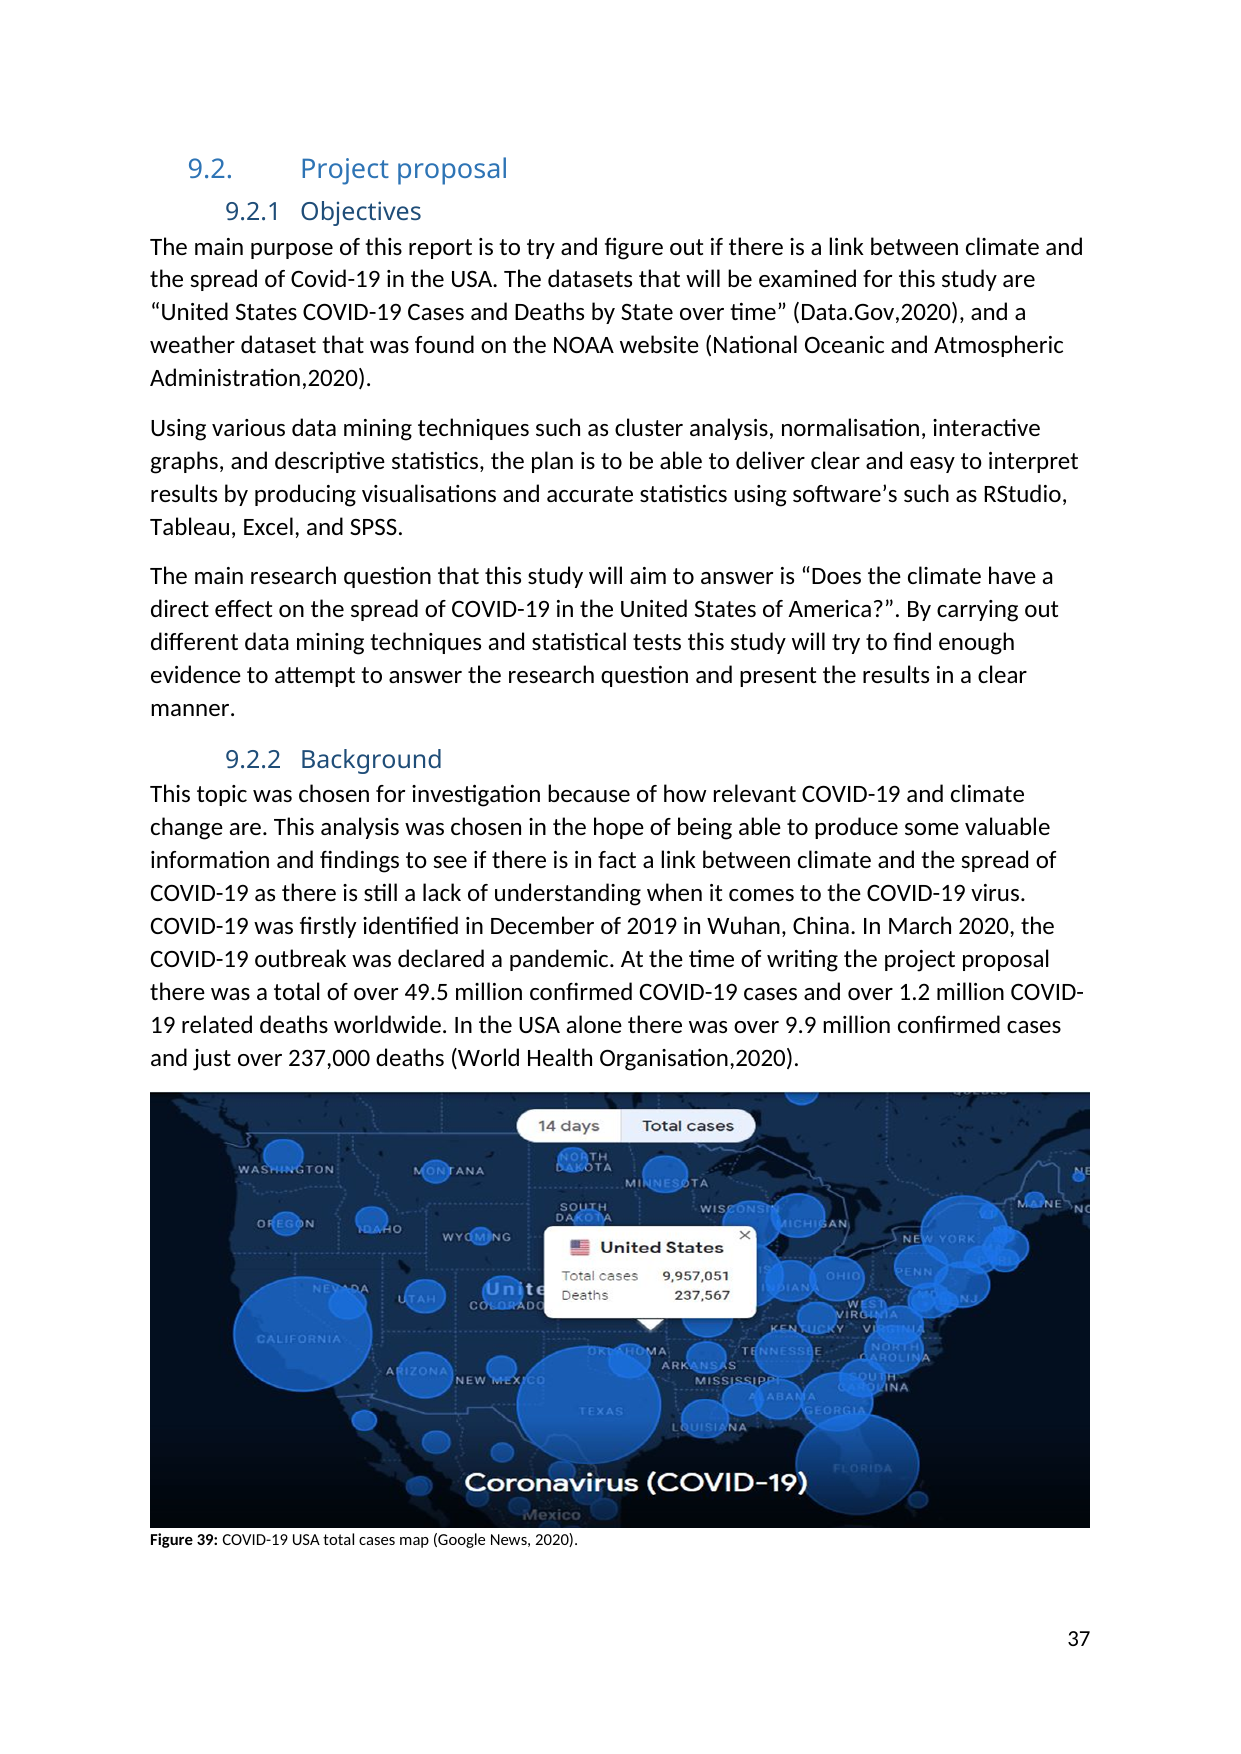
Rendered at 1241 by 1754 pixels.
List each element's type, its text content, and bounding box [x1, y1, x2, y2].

subtitle 9.2.2 Background [150, 742, 1090, 776]
text The main research question that this study will aim to answer is “Does the climate have a direct effect on the spread of COVID-19 in the United States of America?”. By carrying out different data mining techniques and statistical tests this study will try to find enough evidence to attempt to answer the research question and present the results in a clear manner. [150, 560, 1090, 722]
text Using various data mining techniques such as cluster analysis, normalisation, interactive graphs, and descriptive statistics, the plan is to be able to deliver clear and easy to interpret results by producing visualisations and accurate statistics using software’s such as RStudio, Tableau, Excel, and SPSS. [150, 412, 1090, 541]
picture [150, 1091, 1090, 1528]
subtitle 9.2.1 Objectives [150, 194, 1090, 228]
text This topic was chosen for investigation because of how relevant COVID-19 and climate change are. This analysis was chosen in the hope of being able to produce some valuable information and findings to see if there is in fact a link between climate and the spread of COVID-19 as there is still a lack of understanding when it comes to the COVID-19 virus. COVID-19 was firstly identified in December of 2019 in Wuhan, China. In March 2020, the COVID-19 outbreak was declared a pandemic. At the time of writing the project proposal there was a total of over 49.5 million confirmed COVID-19 cases and over 1.2 million COVID-19 related deaths worldwide. In the USA alone there was over 9.9 million confirmed cases and just over 237,000 deaths (World Health Organisation,2020). [150, 778, 1090, 1072]
text The main purpose of this report is to try and figure out if there is a link between climate and the spread of Covid-19 in the USA. The datasets that will be examined for this study are “United States COVID-19 Cases and Deaths by State over time” (Data.Gov,2020), and a weather dataset that was found on the NOAA website (National Oceanic and Atmospheric Administration,2020). [150, 231, 1090, 393]
text Figure 39: COVID-19 USA total cases map (Google News, 2020). [150, 1528, 1090, 1549]
subtitle Project proposal [187, 150, 1090, 187]
